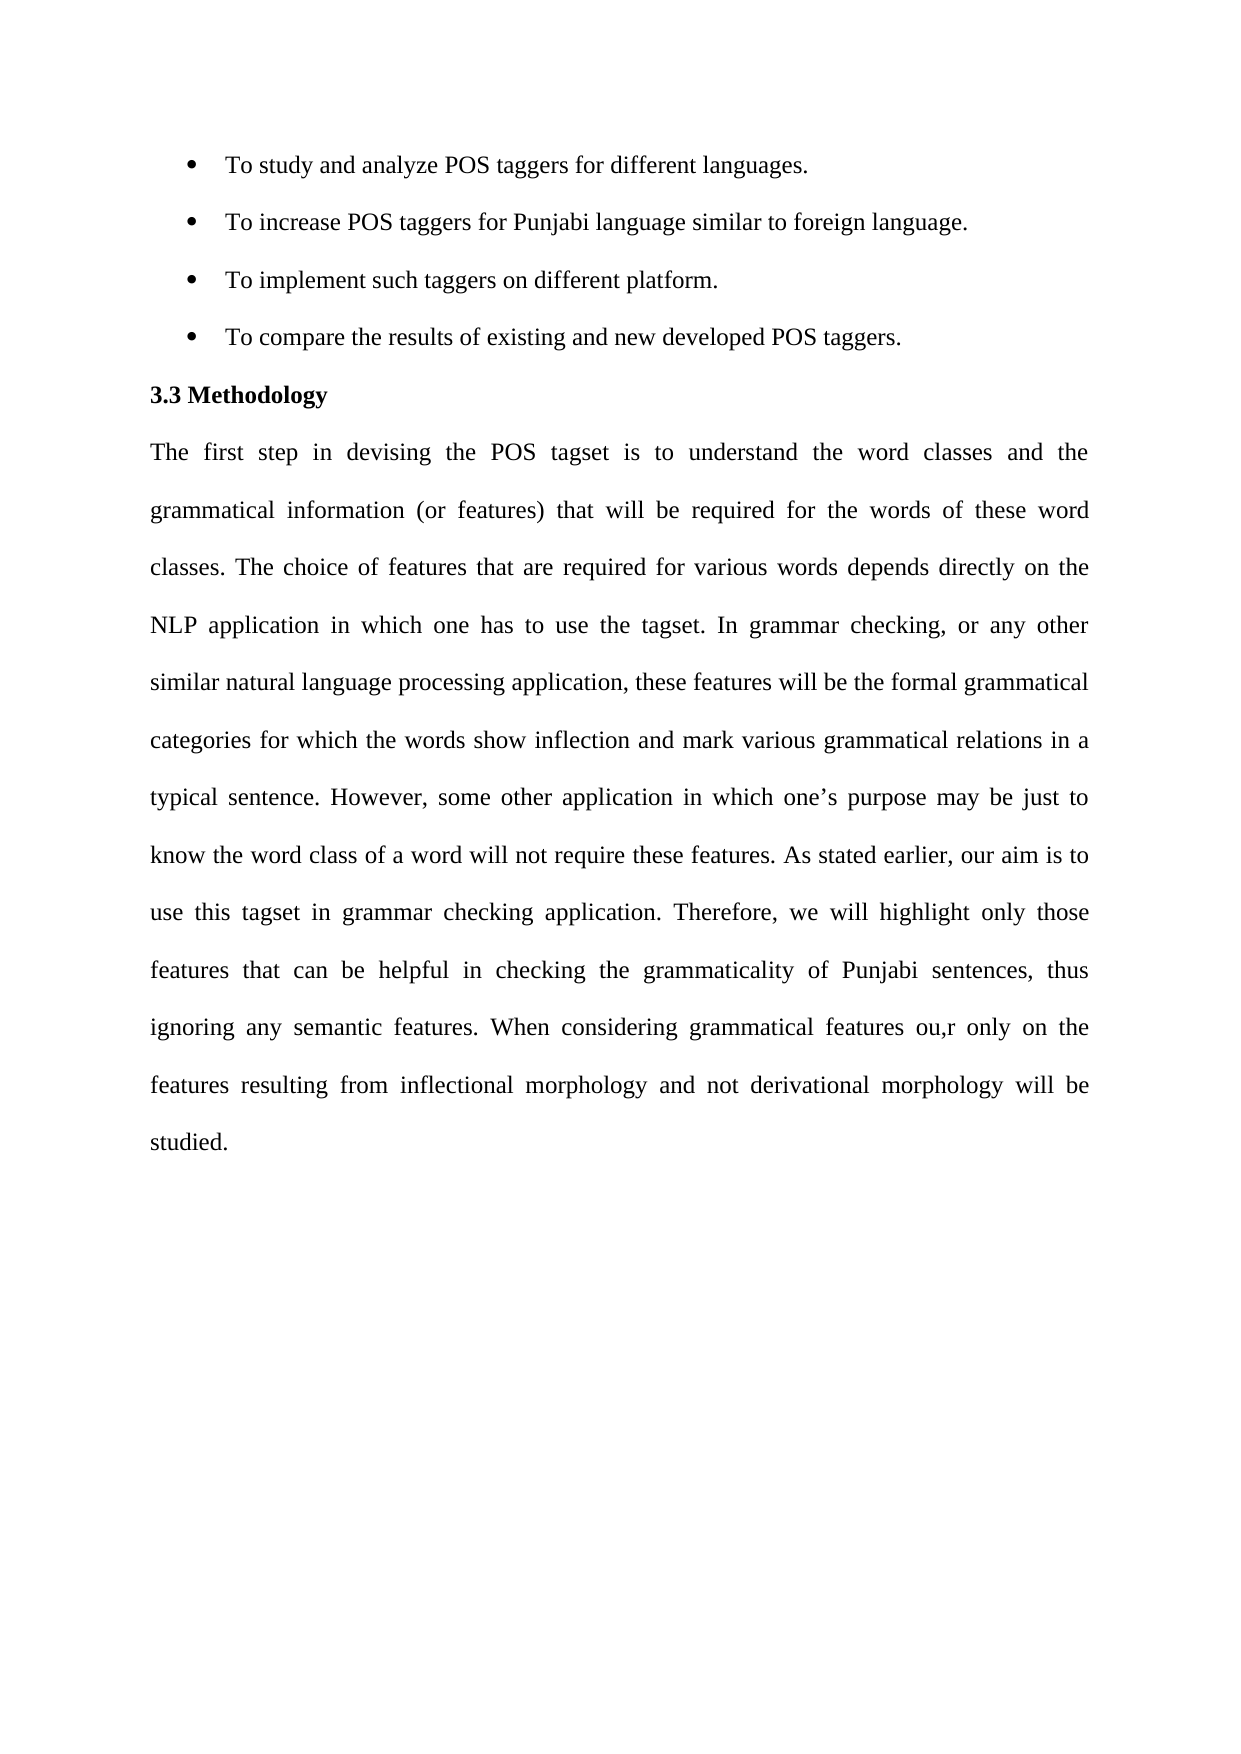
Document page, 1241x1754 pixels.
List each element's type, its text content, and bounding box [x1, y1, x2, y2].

list To increase POS taggers for Punjabi language similar to foreign language. [187, 207, 1090, 236]
list To study and analyze POS taggers for different languages. [187, 150, 1090, 179]
list To compare the results of existing and new developed POS taggers. [187, 322, 1090, 351]
text 3.3 Methodology [150, 380, 1090, 409]
list To implement such taggers on different platform. [187, 265, 1090, 294]
text The first step in devising the POS tagset is to understand the word classes and the grammatical information (or features) that will be required for the words of these word classes. The choice of features that are required for various words depends directly on the NLP application in which one has to use the tagset. In grammar checking, or any other similar natural language processing application, these features will be the formal grammatical categories for which the words show inflection and mark various grammatical relations in a typical sentence. However, some other application in which one’s purpose may be just to know the word class of a word will not require these features. As stated earlier, our aim is to use this tagset in grammar checking application. Therefore, we will highlight only those features that can be helpful in checking the grammaticality of Punjabi sentences, thus ignoring any semantic features. When considering grammatical features ou,r only on the features resulting from inflectional morphology and not derivational morphology will be studied. [150, 437, 1090, 1156]
